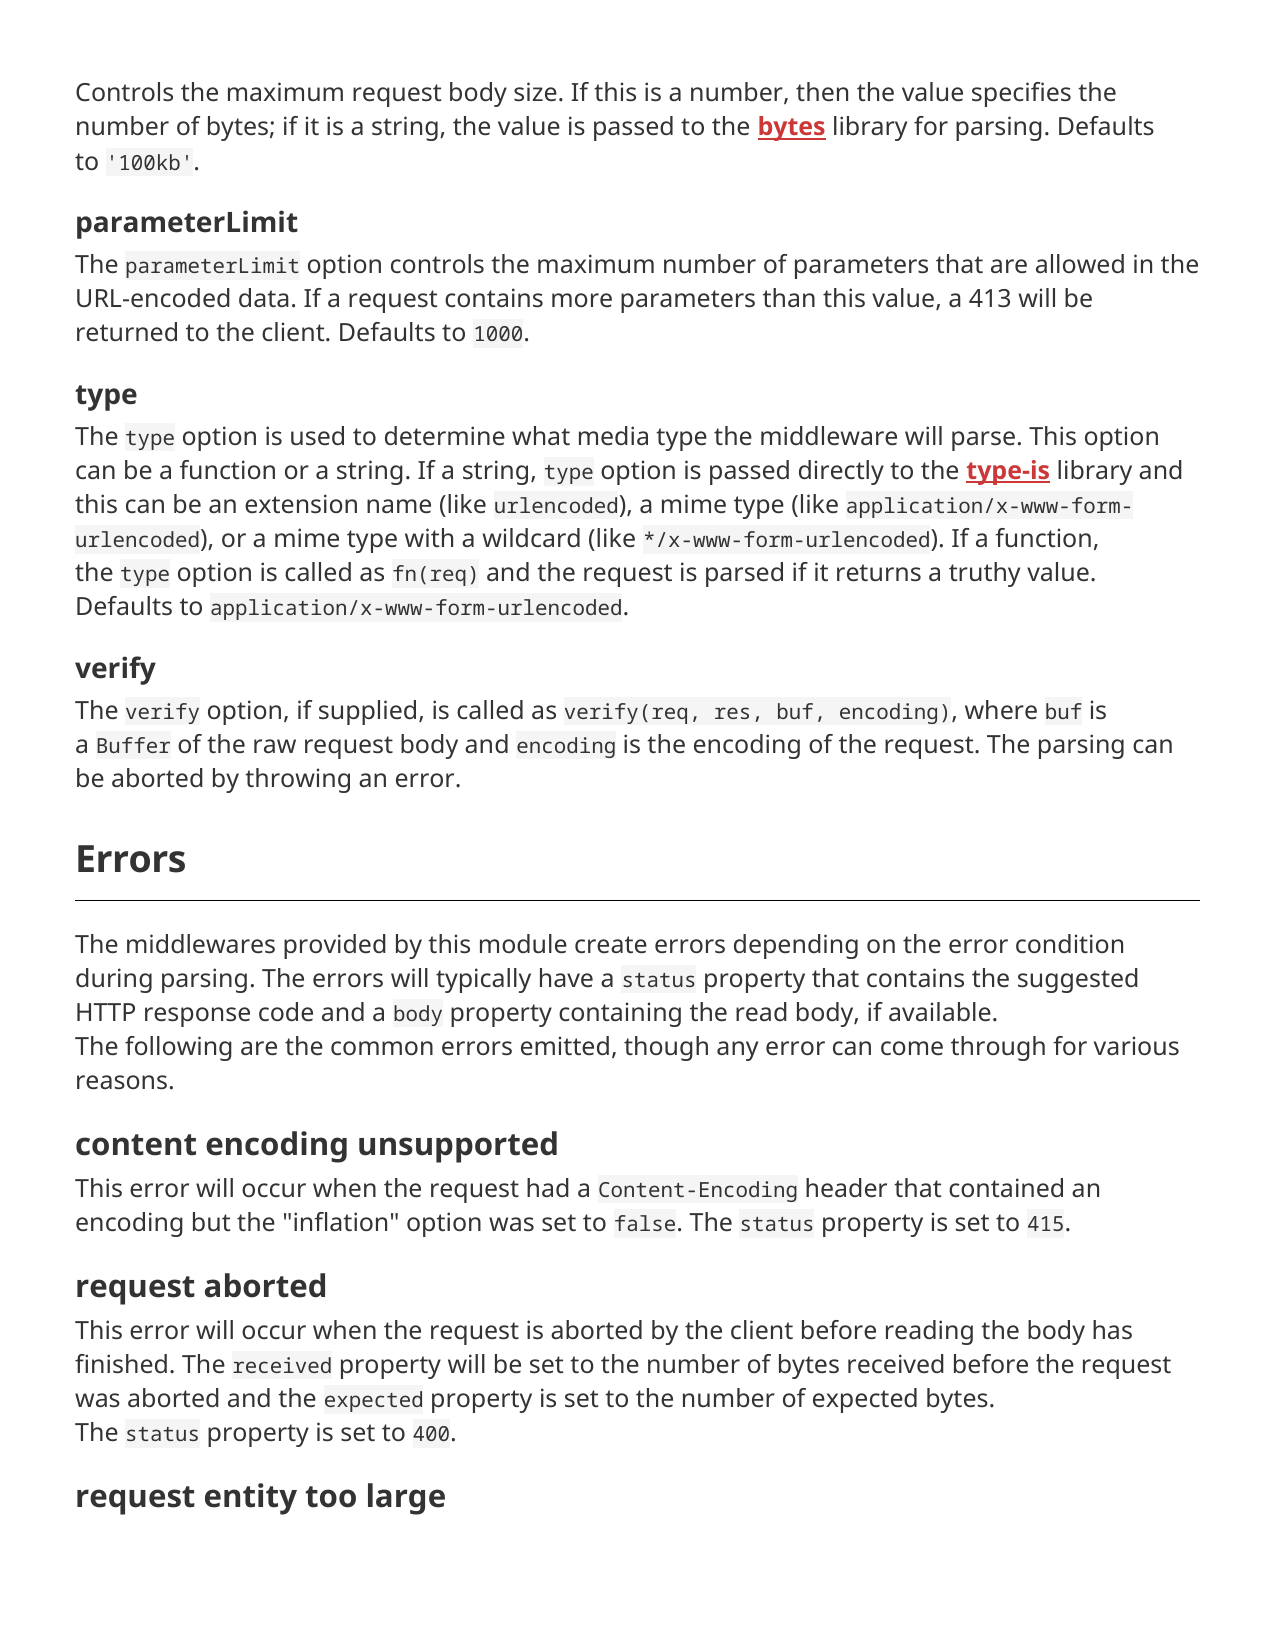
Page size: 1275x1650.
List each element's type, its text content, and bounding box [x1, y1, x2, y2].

text content encoding unsupported [75, 1122, 1200, 1164]
text The parameterLimit option controls the maximum number of parameters that are allowed in the URL-encoded data. If a request contains more parameters than this value, a 413 will be returned to the client. Defaults to 1000. [75, 247, 1200, 349]
text This error will occur when the request had a Content-Encoding header that contained an encoding but the "inflation" option was set to false. The status property is set to 415. [75, 1171, 1200, 1239]
text type [75, 374, 1200, 412]
text Controls the maximum request body size. If this is a number, then the value specifies the number of bytes; if it is a string, the value is passed to the bytes library for parsing. Defaults to '100kb'. [75, 75, 1200, 177]
text Errors [75, 832, 1200, 900]
text The verify option, if supplied, is called as verify(req, res, buf, encoding), where buf is a Buffer of the raw request body and encoding is the encoding of the request. The parsing can be aborted by throwing an error. [75, 692, 1200, 795]
text The following are the common errors emitted, though any error can come through for various reasons. [75, 1029, 1200, 1097]
text parameterLimit [75, 202, 1200, 241]
text This error will occur when the request is aborted by the client before reading the body has finished. The received property will be set to the number of bytes received before the request was aborted and the expected property is set to the number of expected bytes. The status property is set to 400. [75, 1313, 1200, 1449]
text request entity too large [75, 1474, 1200, 1516]
text The type option is used to determine what media type the middleware will parse. This option can be a function or a string. If a string, type option is passed directly to the type-is library and this can be an extension name (like urlencoded), a mime type (like application/x-www-form-urlencoded), or a mime type with a wildcard (like */x-www-form-urlencoded). If a function, the type option is called as fn(req) and the request is parsed if it returns a truthy value. Defaults to application/x-www-form-urlencoded. [75, 418, 1200, 623]
text request aborted [75, 1264, 1200, 1306]
text The middlewares provided by this module create errors depending on the error condition during parsing. The errors will typically have a status property that contains the suggested HTTP response code and a body property containing the read body, if available. [75, 926, 1200, 1029]
text verify [75, 648, 1200, 686]
